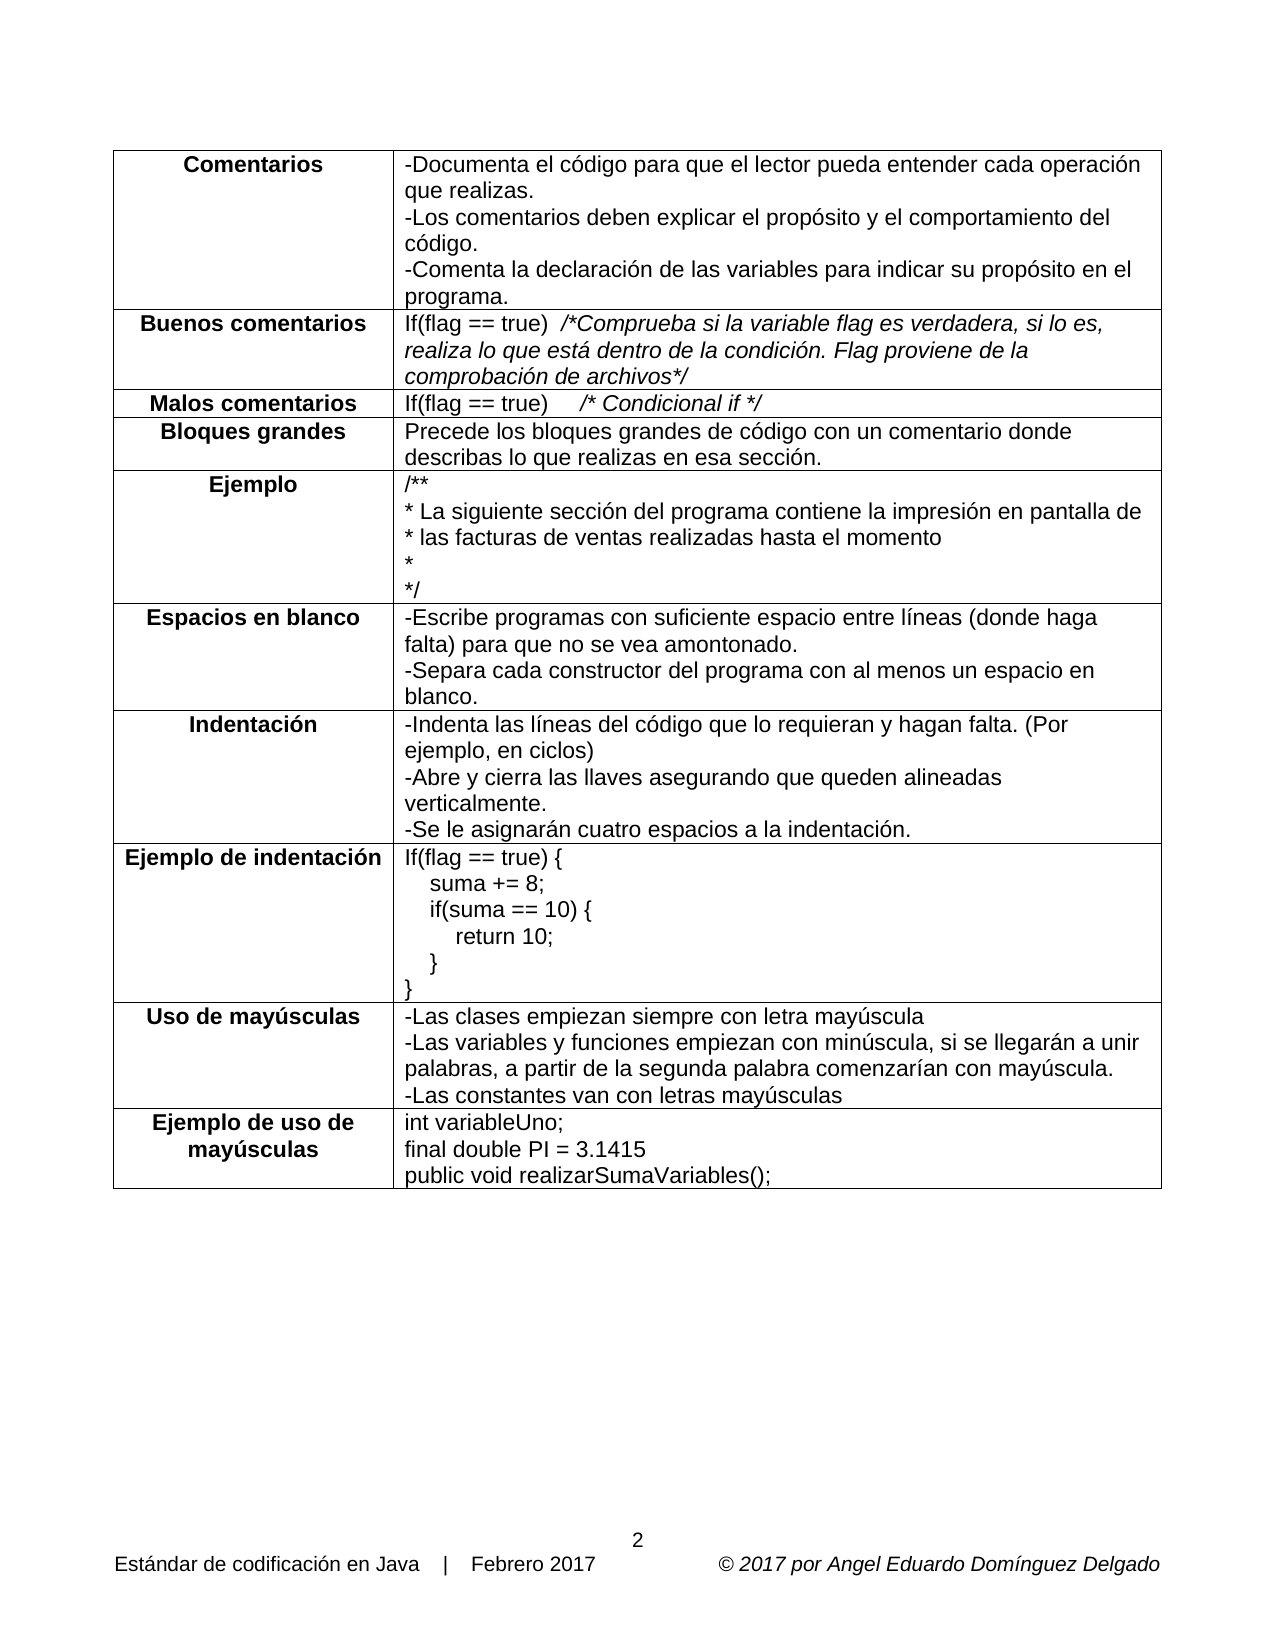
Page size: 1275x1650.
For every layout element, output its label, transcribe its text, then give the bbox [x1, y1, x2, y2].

table_cell Malos comentarios [114, 390, 393, 417]
table_cell Comentarios [114, 151, 393, 309]
table_cell -Indenta las líneas del código que lo requieran y hagan falta. (Por ejemplo, en ciclos) -Abre y cierra las llaves asegurando que queden alineadas verticalmente. -Se le asignarán cuatro espacios a la indentación. [394, 711, 1161, 842]
table_cell -Escribe programas con suficiente espacio entre líneas (donde haga falta) para que no se vea amontonado. -Separa cada constructor del programa con al menos un espacio en blanco. [394, 604, 1161, 710]
table_cell -Las clases empiezan siempre con letra mayúscula -Las variables y funciones empiezan con minúscula, si se llegarán a unir palabras, a partir de la segunda palabra comenzarían con mayúscula. -Las constantes van con letras mayúsculas [394, 1003, 1161, 1108]
table_cell -Documenta el código para que el lector pueda entender cada operación que realizas. -Los comentarios deben explicar el propósito y el comportamiento del código. -Comenta la declaración de las variables para indicar su propósito en el programa. [394, 151, 1161, 309]
table_cell Ejemplo de indentación [114, 844, 393, 1002]
table_cell Ejemplo de uso de mayúsculas [114, 1109, 393, 1188]
table_cell If(flag == true) /*Comprueba si la variable flag es verdadera, si lo es, realiza lo que está dentro de la condición. Flag proviene de la comprobación de archivos*/ [394, 310, 1161, 389]
table_cell int variableUno; final double PI = 3.1415 public void realizarSumaVariables(); [394, 1109, 1161, 1188]
table_cell Uso de mayúsculas [114, 1003, 393, 1108]
table_cell Buenos comentarios [114, 310, 393, 389]
table_cell /** * La siguiente sección del programa contiene la impresión en pantalla de * las facturas de ventas realizadas hasta el momento * */ [394, 471, 1161, 603]
table_cell Espacios en blanco [114, 604, 393, 710]
table_cell Indentación [114, 711, 393, 842]
table_cell Bloques grandes [114, 418, 393, 470]
table_cell Ejemplo [114, 471, 393, 603]
table_cell If(flag == true) /* Condicional if */ [394, 390, 1161, 417]
table_cell Precede los bloques grandes de código con un comentario donde describas lo que realizas en esa sección. [394, 418, 1161, 470]
table_cell If(flag == true) { suma += 8; if(suma == 10) { return 10; } } [394, 844, 1161, 1002]
